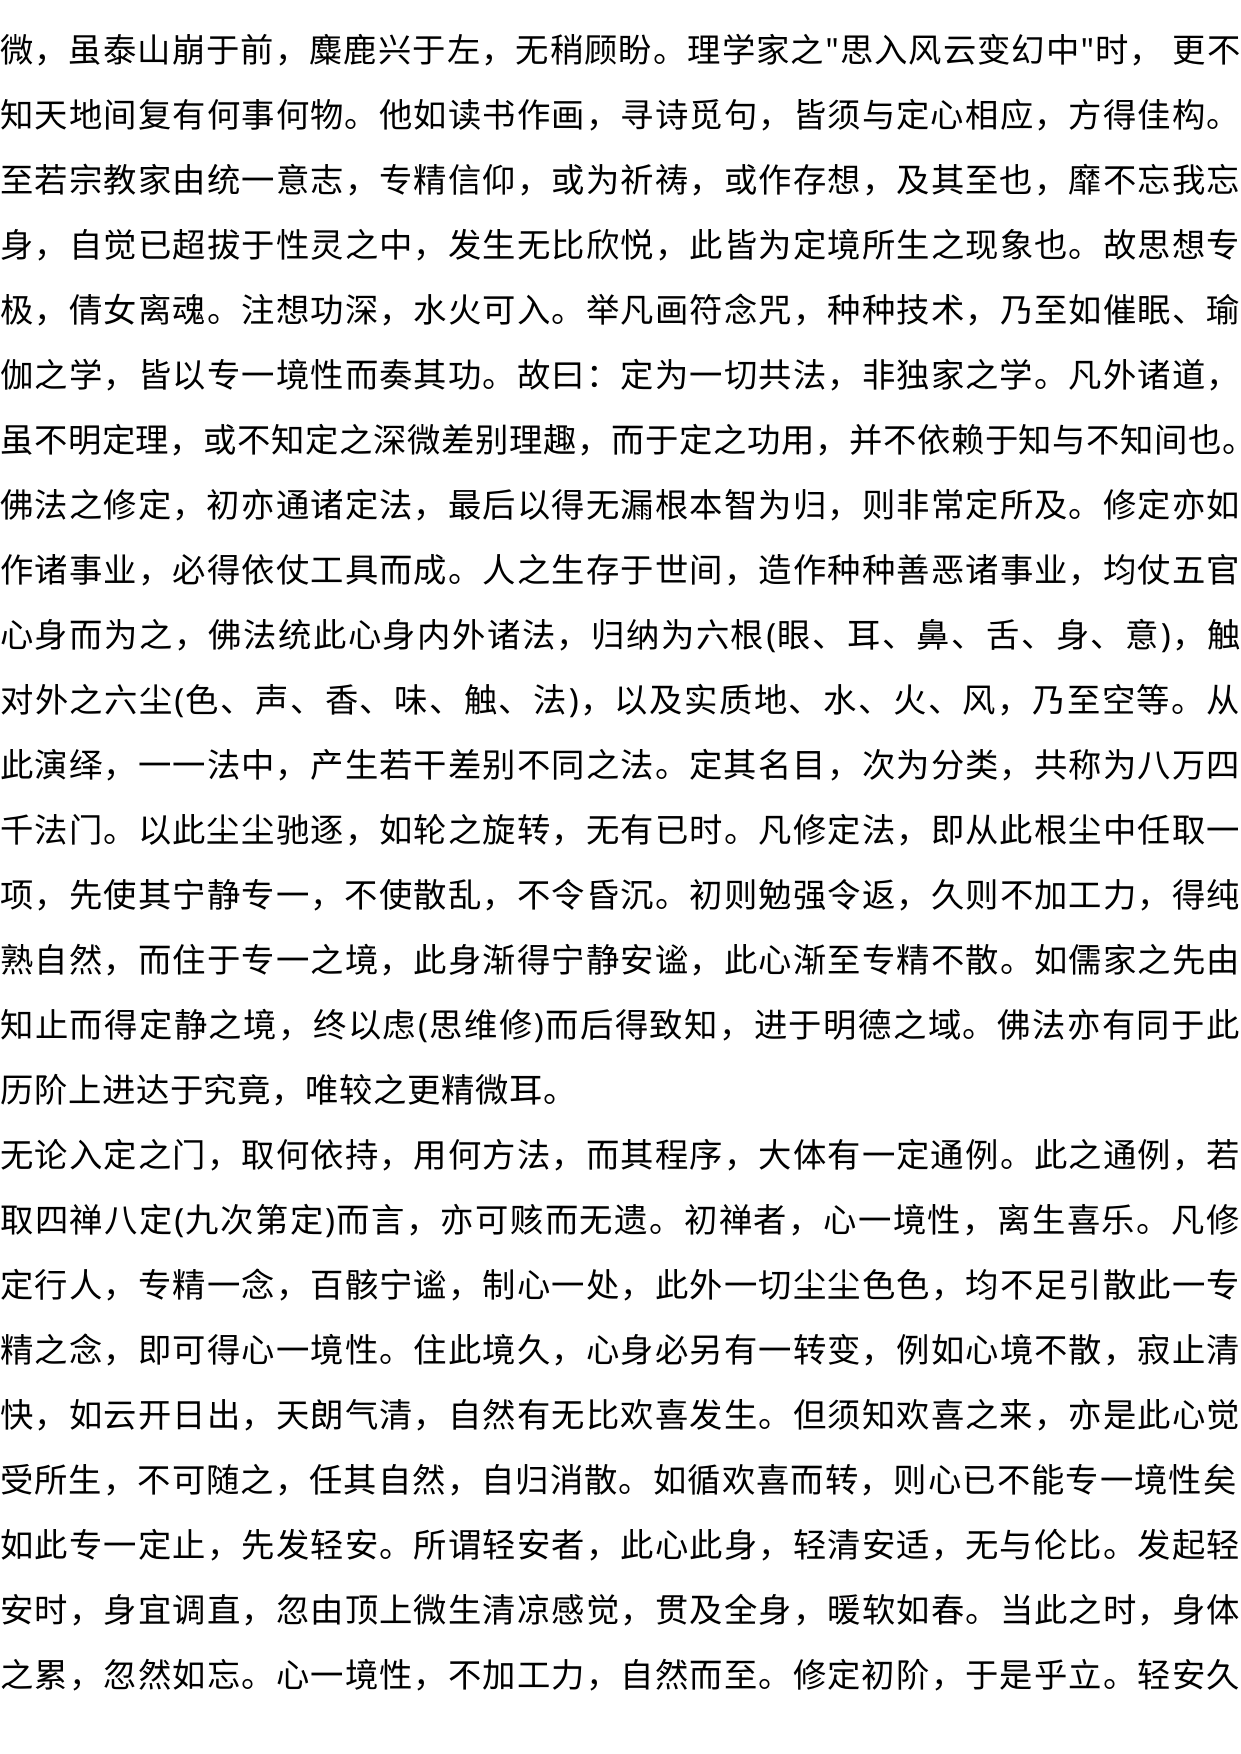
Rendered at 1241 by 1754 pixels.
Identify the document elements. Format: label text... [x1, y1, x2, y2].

text 佛法之修定，初亦通诸定法，最后以得无漏根本智为归，则非常定所及。修定亦如作诸事业，必得依仗工具而成。人之生存于世间，造作种种善恶诸事业，均仗五官心身而为之，佛法统此心身内外诸法，归纳为六根(眼、耳、鼻、舌、身、意)，触对外之六尘(色、声、香、味、触、法)，以及实质地、水、火、风，乃至空等。从此演绎，一一法中，产生若干差别不同之法。定其名目，次为分类，共称为八万四千法门。以此尘尘驰逐，如轮之旋转，无有已时。凡修定法，即从此根尘中任取一项，先使其宁静专一，不使散乱，不令昏沉。初则勉强令返，久则不加工力，得纯熟自然，而住于专一之境，此身渐得宁静安谧，此心渐至专精不散。如儒家之先由知止而得定静之境，终以虑(思维修)而后得致知，进于明德之域。佛法亦有同于此历阶上进达于究竟，唯较之更精微耳。 [0, 471, 1240, 1121]
